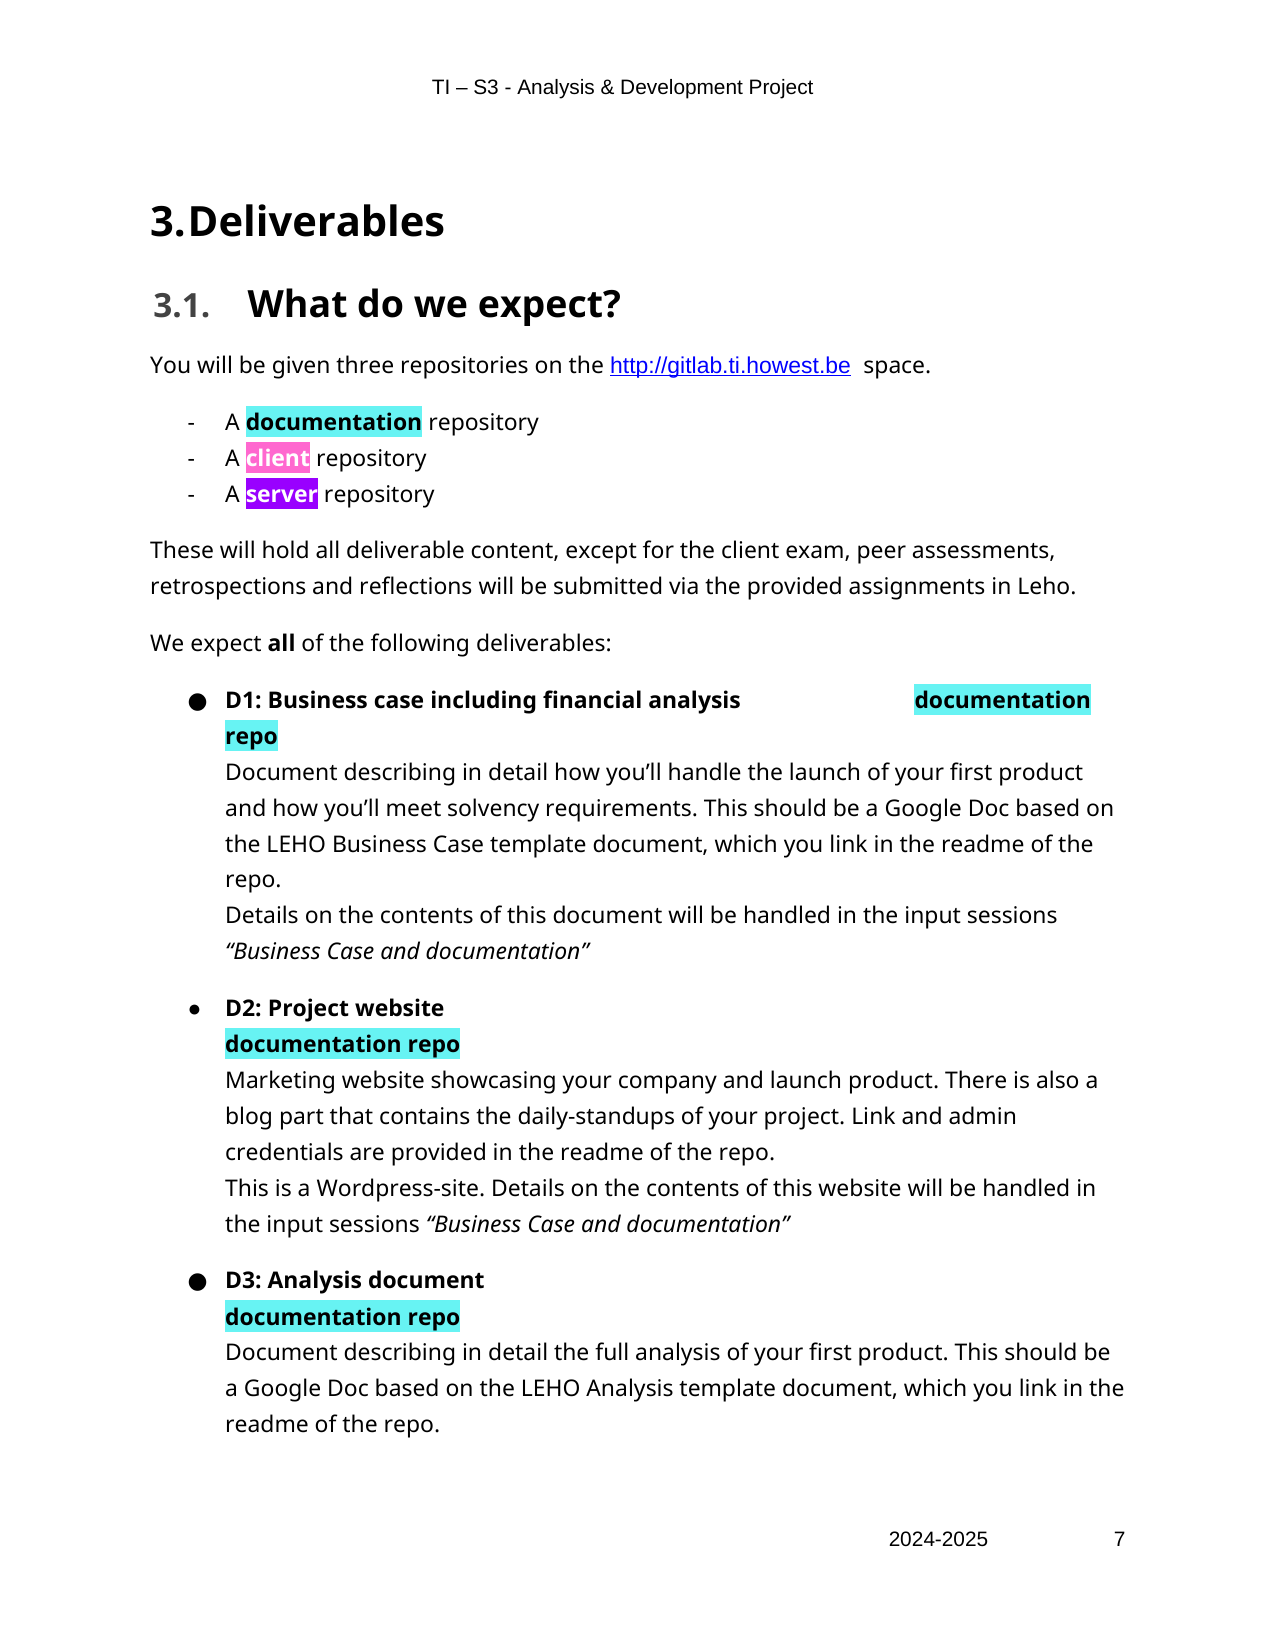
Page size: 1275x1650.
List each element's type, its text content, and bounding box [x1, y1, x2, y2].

subtitle What do we expect? [210, 278, 1125, 329]
text You will be given three repositories on the http://gitlab.ti.howest.be space. [150, 349, 1125, 380]
list A server repository [187, 477, 1125, 509]
list A client repository [187, 442, 246, 473]
list A documentation repository [422, 406, 1125, 437]
list A documentation repository [187, 406, 246, 437]
list D1: Business case including financial analysis documentation repo Document describing in detail how you’ll handle the launch of your first product and how you’ll meet solvency requirements. This should be a Google Doc based on the LEHO Business Case template document, which you link in the readme of the repo. Details on the contents of this document will be handled in the input sessions “Business Case and documentation” [187, 684, 1125, 967]
subtitle Deliverables [150, 192, 1125, 248]
list D2: Project website documentation repo Marketing website showcasing your company and launch product. There is also a blog part that contains the daily-standups of your project. Link and admin credentials are provided in the readme of the repo. [187, 992, 1125, 1167]
list A client repository [310, 442, 1125, 473]
list D3: Analysis document documentation repo Document describing in detail the full analysis of your first product. This should be a Google Doc based on the LEHO Analysis template document, which you link in the readme of the repo. [187, 1264, 1125, 1439]
text These will hold all deliverable content, except for the client exam, peer assessments, retrospections and reflections will be submitted via the provided assignments in Leho. [150, 534, 1125, 601]
text We expect all of the following deliverables: [150, 627, 1125, 658]
text This is a Wordpress-site. Details on the contents of this website will be handled in the input sessions “Business Case and documentation” [225, 1172, 1125, 1239]
